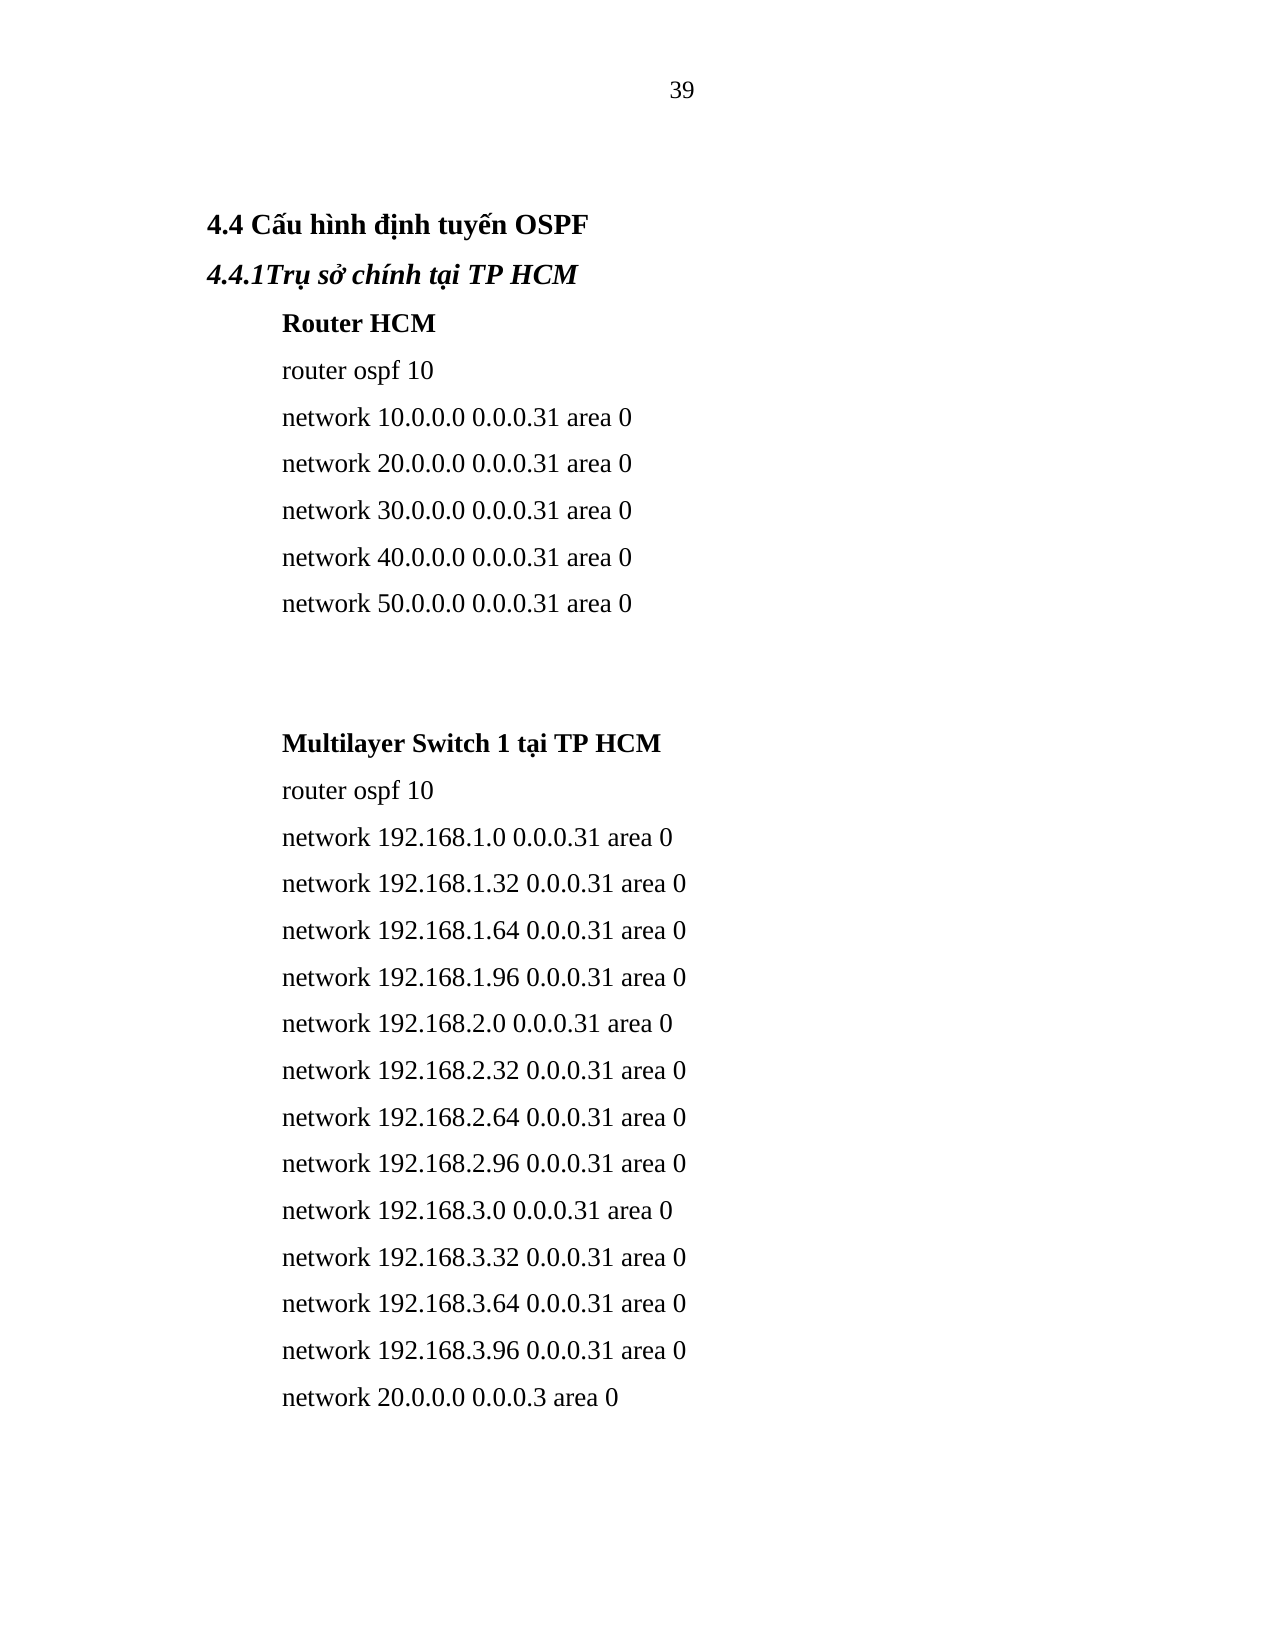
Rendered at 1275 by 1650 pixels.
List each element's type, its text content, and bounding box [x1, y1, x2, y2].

text network 20.0.0.0 0.0.0.31 area 0 [207, 447, 1157, 478]
text network 192.168.3.32 0.0.0.31 area 0 [207, 1241, 1157, 1272]
text network 192.168.3.96 0.0.0.31 area 0 [207, 1334, 1157, 1365]
text network 40.0.0.0 0.0.0.31 area 0 [207, 541, 1157, 572]
text network 50.0.0.0 0.0.0.31 area 0 [207, 587, 1157, 618]
text network 192.168.1.64 0.0.0.31 area 0 [207, 914, 1157, 945]
text network 192.168.2.64 0.0.0.31 area 0 [207, 1101, 1157, 1132]
text network 20.0.0.0 0.0.0.3 area 0 [207, 1381, 1157, 1412]
text network 192.168.1.96 0.0.0.31 area 0 [207, 961, 1157, 992]
text network 192.168.3.64 0.0.0.31 area 0 [207, 1287, 1157, 1318]
text router ospf 10 [207, 354, 1157, 385]
subtitle Cấu hình định tuyến OSPF [207, 207, 1157, 240]
text network 192.168.1.0 0.0.0.31 area 0 [207, 821, 1157, 852]
text network 192.168.2.32 0.0.0.31 area 0 [207, 1054, 1157, 1085]
text Router HCM [207, 307, 1157, 338]
text network 192.168.3.0 0.0.0.31 area 0 [207, 1194, 1157, 1225]
text network 192.168.2.0 0.0.0.31 area 0 [207, 1007, 1157, 1038]
text network 192.168.1.32 0.0.0.31 area 0 [207, 867, 1157, 898]
text router ospf 10 [207, 774, 1157, 805]
text Multilayer Switch 1 tại TP HCM [207, 727, 1157, 758]
text network 30.0.0.0 0.0.0.31 area 0 [207, 494, 1157, 525]
text network 10.0.0.0 0.0.0.31 area 0 [207, 401, 1157, 432]
subtitle Trụ sở chính tại TP HCM [207, 257, 1157, 291]
text network 192.168.2.96 0.0.0.31 area 0 [207, 1147, 1157, 1178]
